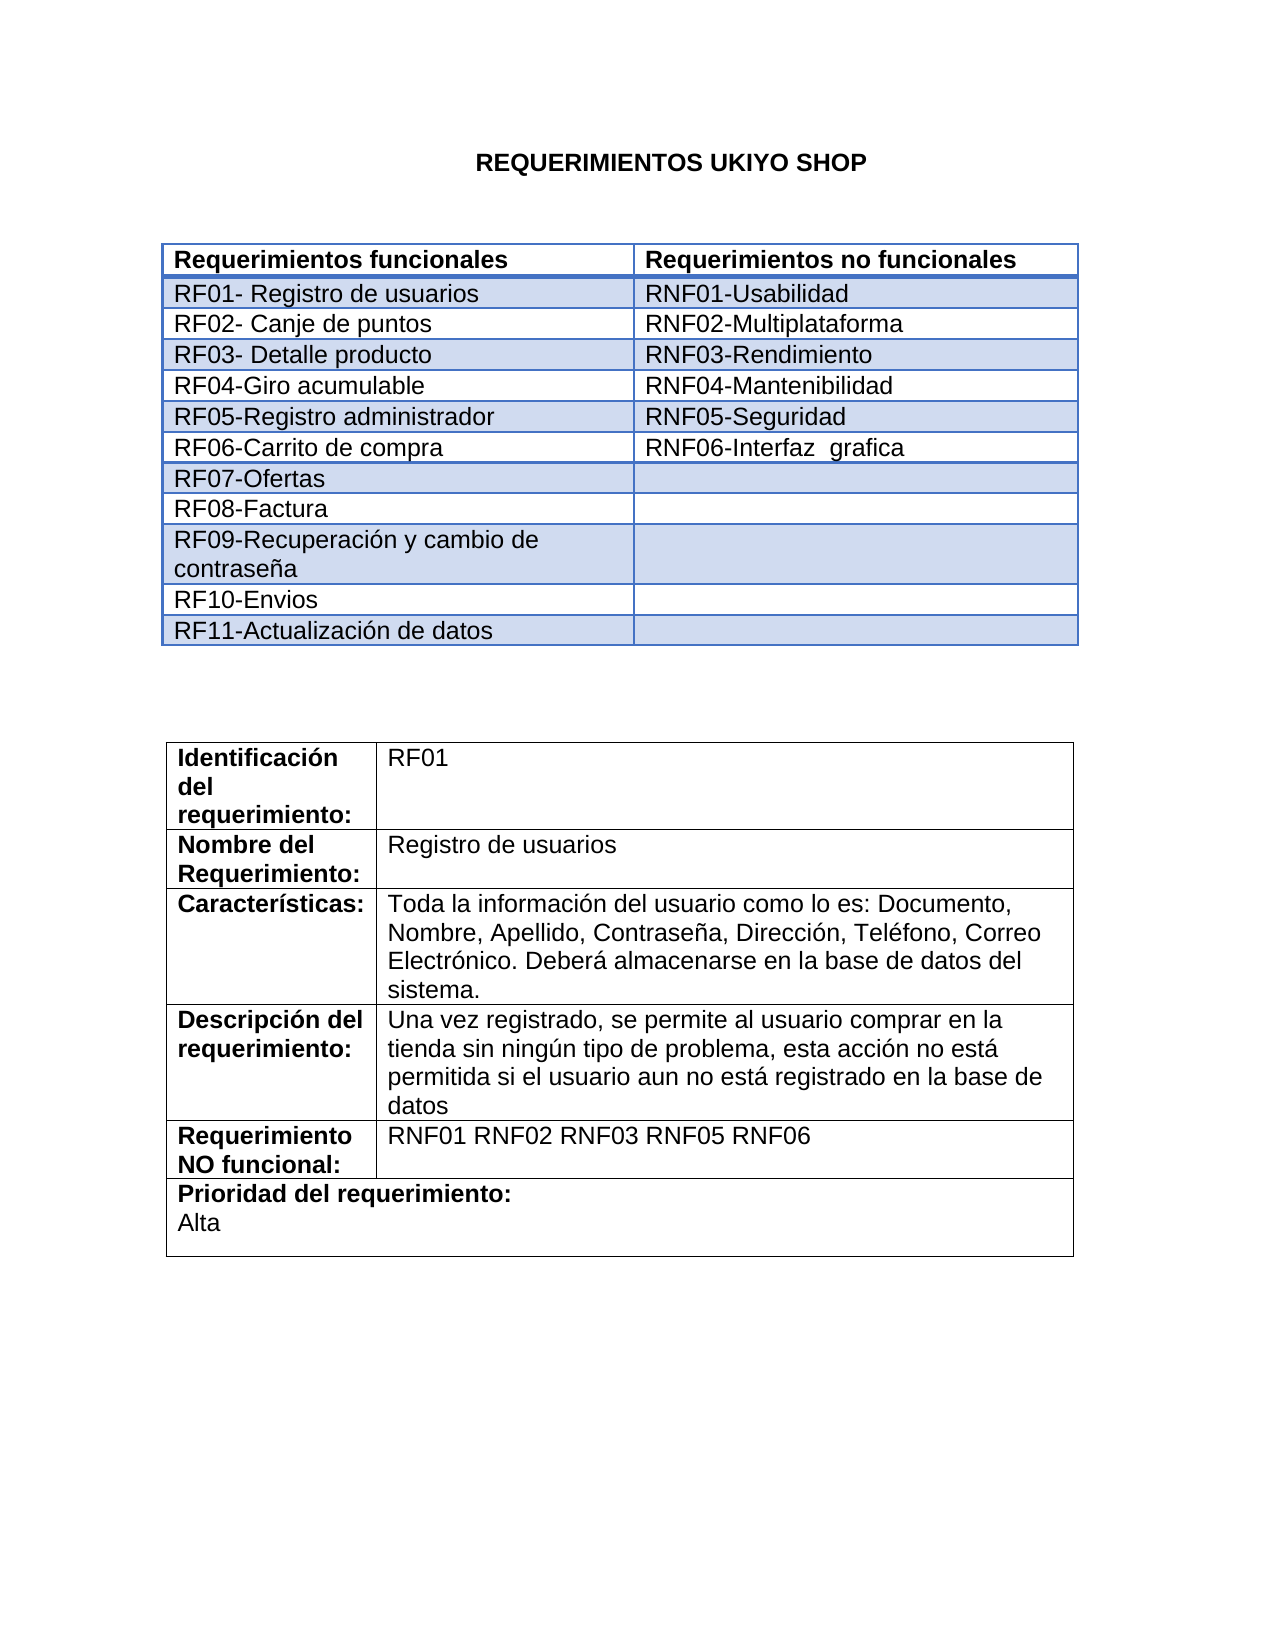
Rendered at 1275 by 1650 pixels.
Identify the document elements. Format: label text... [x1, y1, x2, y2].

table_cell RNF02-Multiplataforma [635, 309, 1077, 338]
table_cell RNF05-Seguridad [635, 402, 1077, 431]
table_header Requerimientos funcionales [164, 245, 633, 274]
table_cell RF07-Ofertas [164, 464, 633, 492]
text REQUERIMIENTOS UKIYO SHOP [177, 148, 1098, 176]
table_cell Descripción del requerimiento: [167, 1005, 376, 1120]
table_cell RF09-Recuperación y cambio de contraseña [164, 525, 633, 583]
table_header Requerimientos no funcionales [635, 245, 1077, 274]
table_cell Nombre del Requerimiento: [167, 830, 376, 888]
table_cell Características: [167, 889, 376, 1004]
table_cell RNF01-Usabilidad [635, 279, 1077, 307]
table_cell RF01- Registro de usuarios [164, 279, 633, 307]
table_cell Toda la información del usuario como lo es: Documento, Nombre, Apellido, Contraseña, Dirección, Teléfono, Correo Electrónico. Deberá almacenarse en la base de datos del sistema. [377, 889, 1073, 1004]
table_cell RF11-Actualización de datos [164, 616, 633, 644]
table_cell Una vez registrado, se permite al usuario comprar en la tienda sin ningún tipo de problema, esta acción no está permitida si el usuario aun no está registrado en la base de datos [377, 1005, 1073, 1120]
table_cell RNF03-Rendimiento [635, 340, 1077, 369]
table_cell RF06-Carrito de compra [164, 433, 633, 461]
table_cell RF03- Detalle producto [164, 340, 633, 369]
table_header RF01 [377, 743, 1073, 829]
table_cell RNF06-Interfaz grafica [635, 433, 1077, 461]
table_cell Requerimiento NO funcional: [167, 1121, 376, 1178]
table_cell Registro de usuarios [377, 830, 1073, 888]
table_cell RF10-Envios [164, 585, 633, 613]
table_cell Prioridad del requerimiento: Alta [167, 1179, 1073, 1256]
table_cell RNF04-Mantenibilidad [635, 371, 1077, 400]
table_cell RF08-Factura [164, 494, 633, 523]
table_cell RF05-Registro administrador [164, 402, 633, 431]
table_cell RF02- Canje de puntos [164, 309, 633, 338]
table_header Identificación del requerimiento: [167, 743, 376, 829]
table_cell RNF01 RNF02 RNF03 RNF05 RNF06 [377, 1121, 1073, 1178]
table_cell RF04-Giro acumulable [164, 371, 633, 400]
